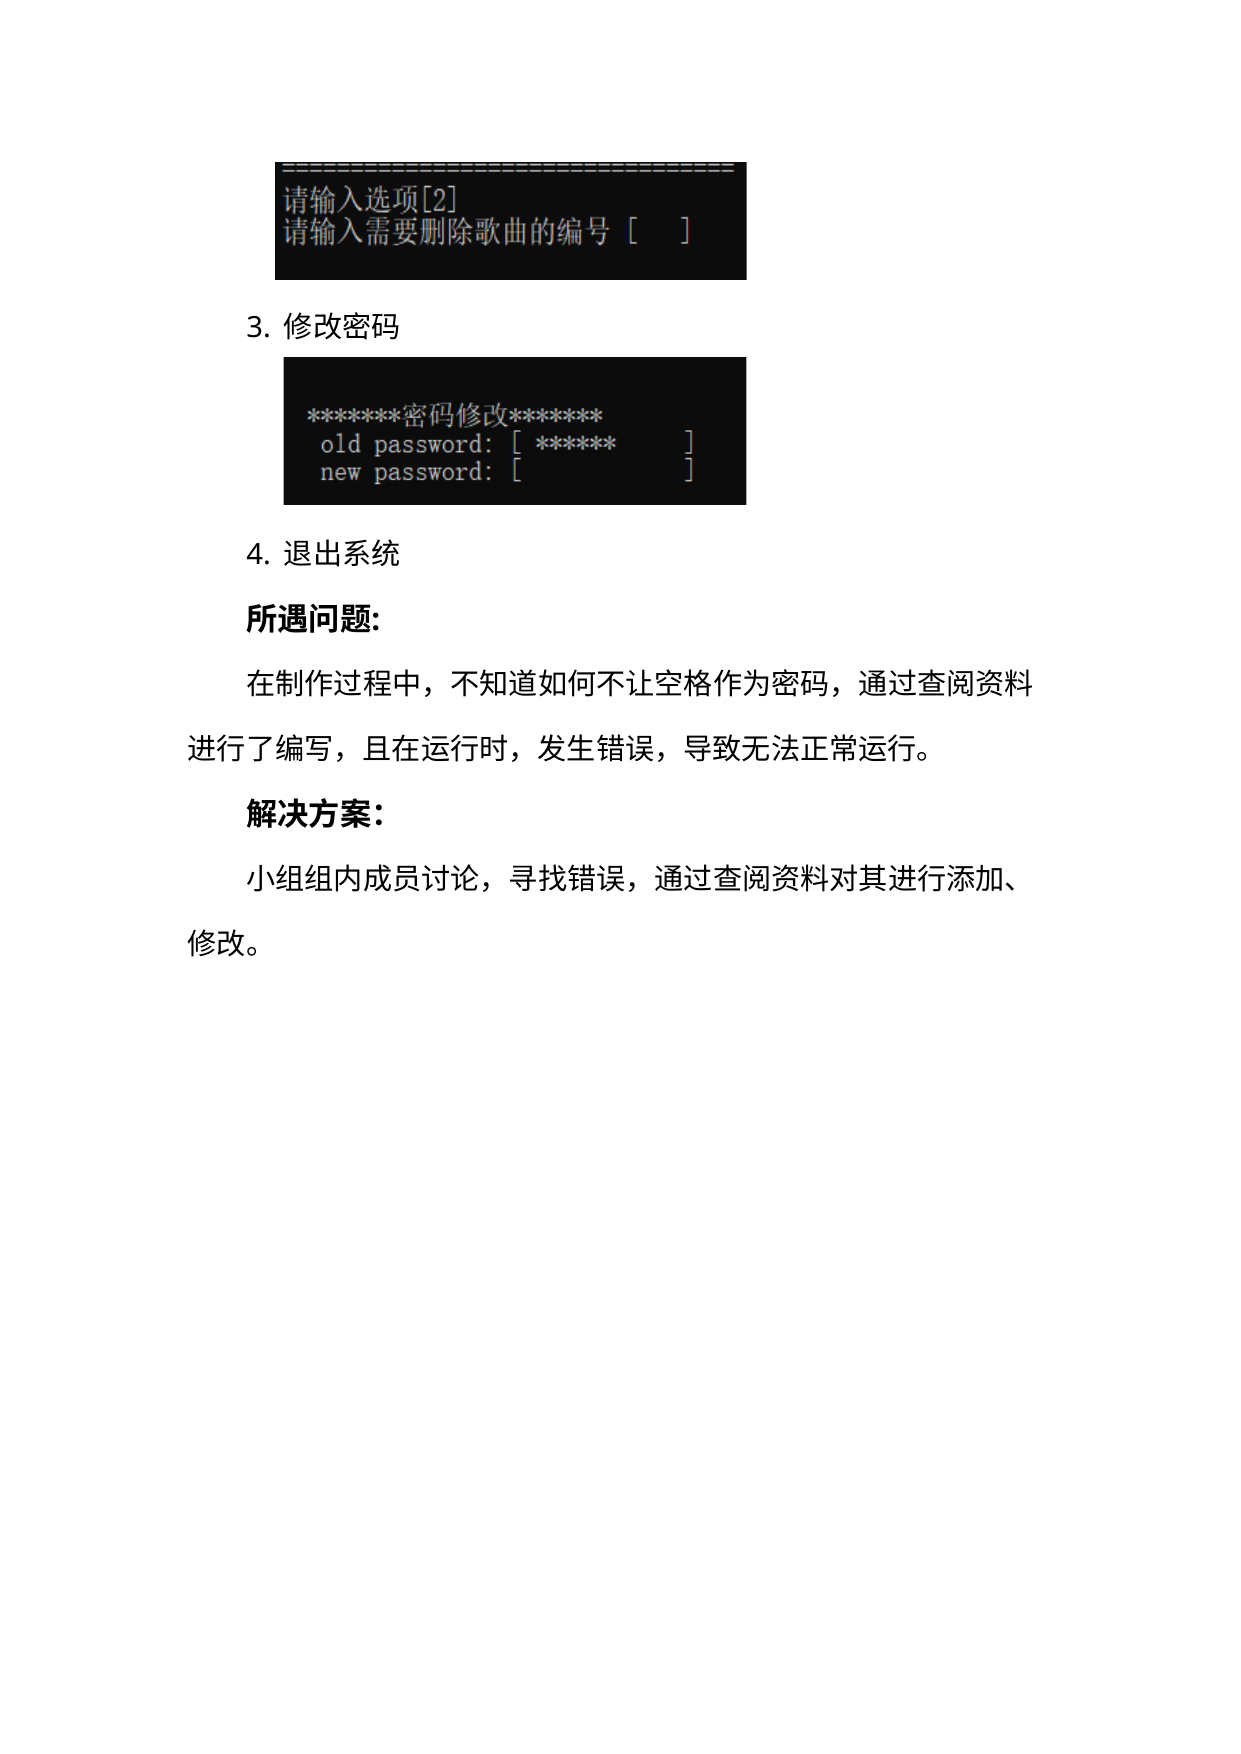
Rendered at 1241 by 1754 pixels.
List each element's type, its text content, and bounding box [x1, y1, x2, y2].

picture [275, 162, 747, 280]
text 在制作过程中，不知道如何不让空格作为密码，通过查阅资料进行了编写，且在运行时，发生错误，导致无法正常运行。 [187, 649, 1053, 779]
text 小组组内成员讨论，寻找错误，通过查阅资料对其进行添加、修改。 [187, 844, 1053, 974]
list 退出系统 [246, 519, 1053, 584]
text 解决方案： [187, 779, 1053, 844]
picture [283, 357, 747, 505]
text 所遇问题: [187, 584, 1053, 649]
list 修改密码 [246, 292, 1053, 357]
